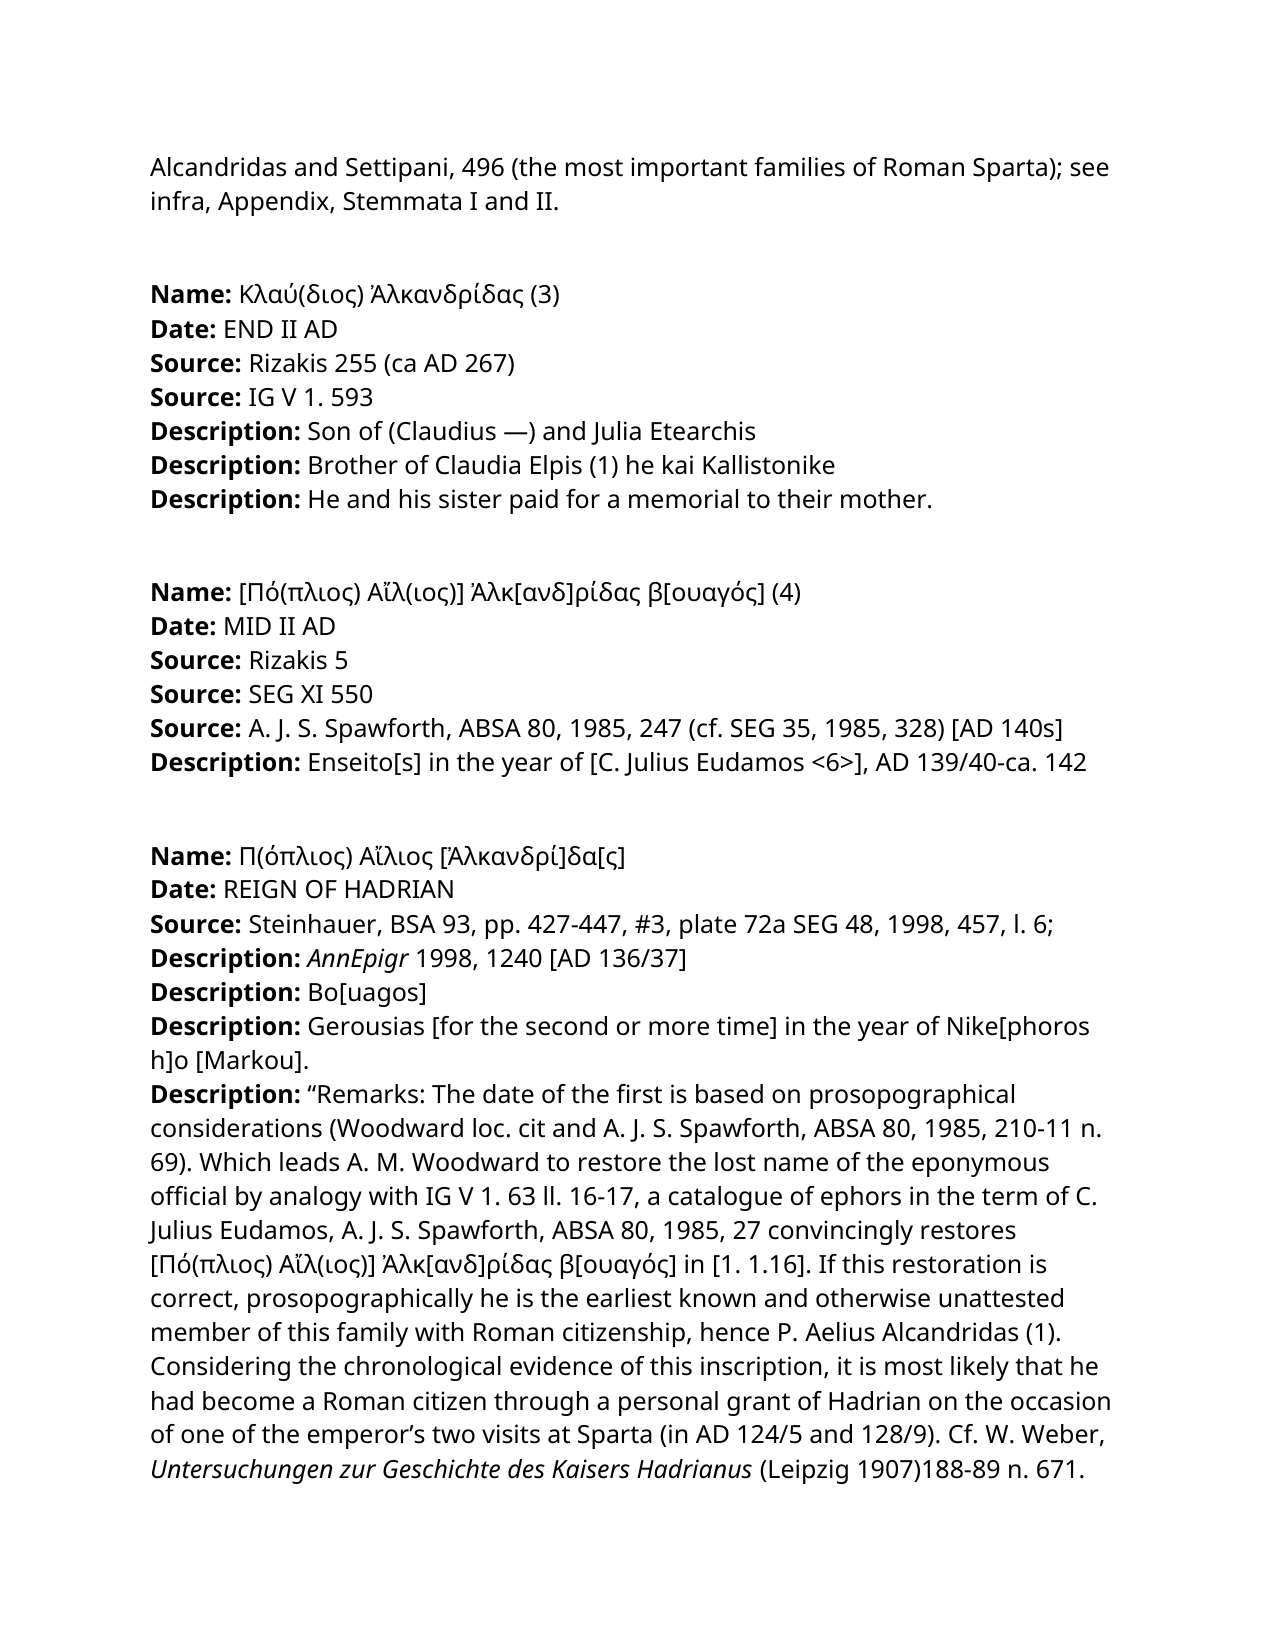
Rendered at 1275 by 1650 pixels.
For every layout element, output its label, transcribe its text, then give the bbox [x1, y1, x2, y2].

text Source: IG V 1. 593 [150, 379, 1125, 413]
text Source: Steinhauer, BSA 93, pp. 427-447, #3, plate 72a SEG 48, 1998, 457, l. 6; [150, 906, 1125, 940]
text Name: Κλαύ(διος) Ἀλκανδρίδας (3) [150, 277, 1125, 311]
text Name: [Πό(πλιος) Αἴλ(ιος)] Ἀλκ[ανδ]ρίδας β[ουαγός] (4) [150, 575, 1125, 609]
text Description: He and his sister paid for a memorial to their mother. [150, 482, 1125, 516]
text Description: Son of (Claudius —) and Julia Etearchis [150, 413, 1125, 447]
text Date: MID II AD [150, 609, 1125, 643]
text Description: Brother of Claudia Elpis (1) he kai Kallistonike [150, 447, 1125, 482]
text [150, 1077, 1125, 1485]
text Description: Bo[uagos] [150, 974, 1125, 1008]
text Name: Π(όπλιος) Αἴλιος [Ἀλκανδρί]δα[ς] [150, 838, 1125, 872]
text Source: Rizakis 255 (ca AD 267) [150, 345, 1125, 379]
text Source: SEG XI 550 [150, 677, 1125, 711]
text Source: Rizakis 5 [150, 643, 1125, 677]
text Date: REIGN OF HADRIAN [150, 872, 1125, 906]
text Description: AnnEpigr 1998, 1240 [AD 136/37] [150, 940, 1125, 974]
text Source: A. J. S. Spawforth, ABSA 80, 1985, 247 (cf. SEG 35, 1985, 328) [AD 140s] [150, 711, 1125, 745]
text Description: Enseito[s] in the year of [C. Julius Eudamos <6>], AD 139/40-ca. 142 [150, 745, 1125, 779]
text Description: Gerousias [for the second or more time] in the year of Nike[phoros h]o [Markou]. [150, 1008, 1125, 1077]
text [150, 150, 1125, 218]
text Date: END II AD [150, 311, 1125, 345]
